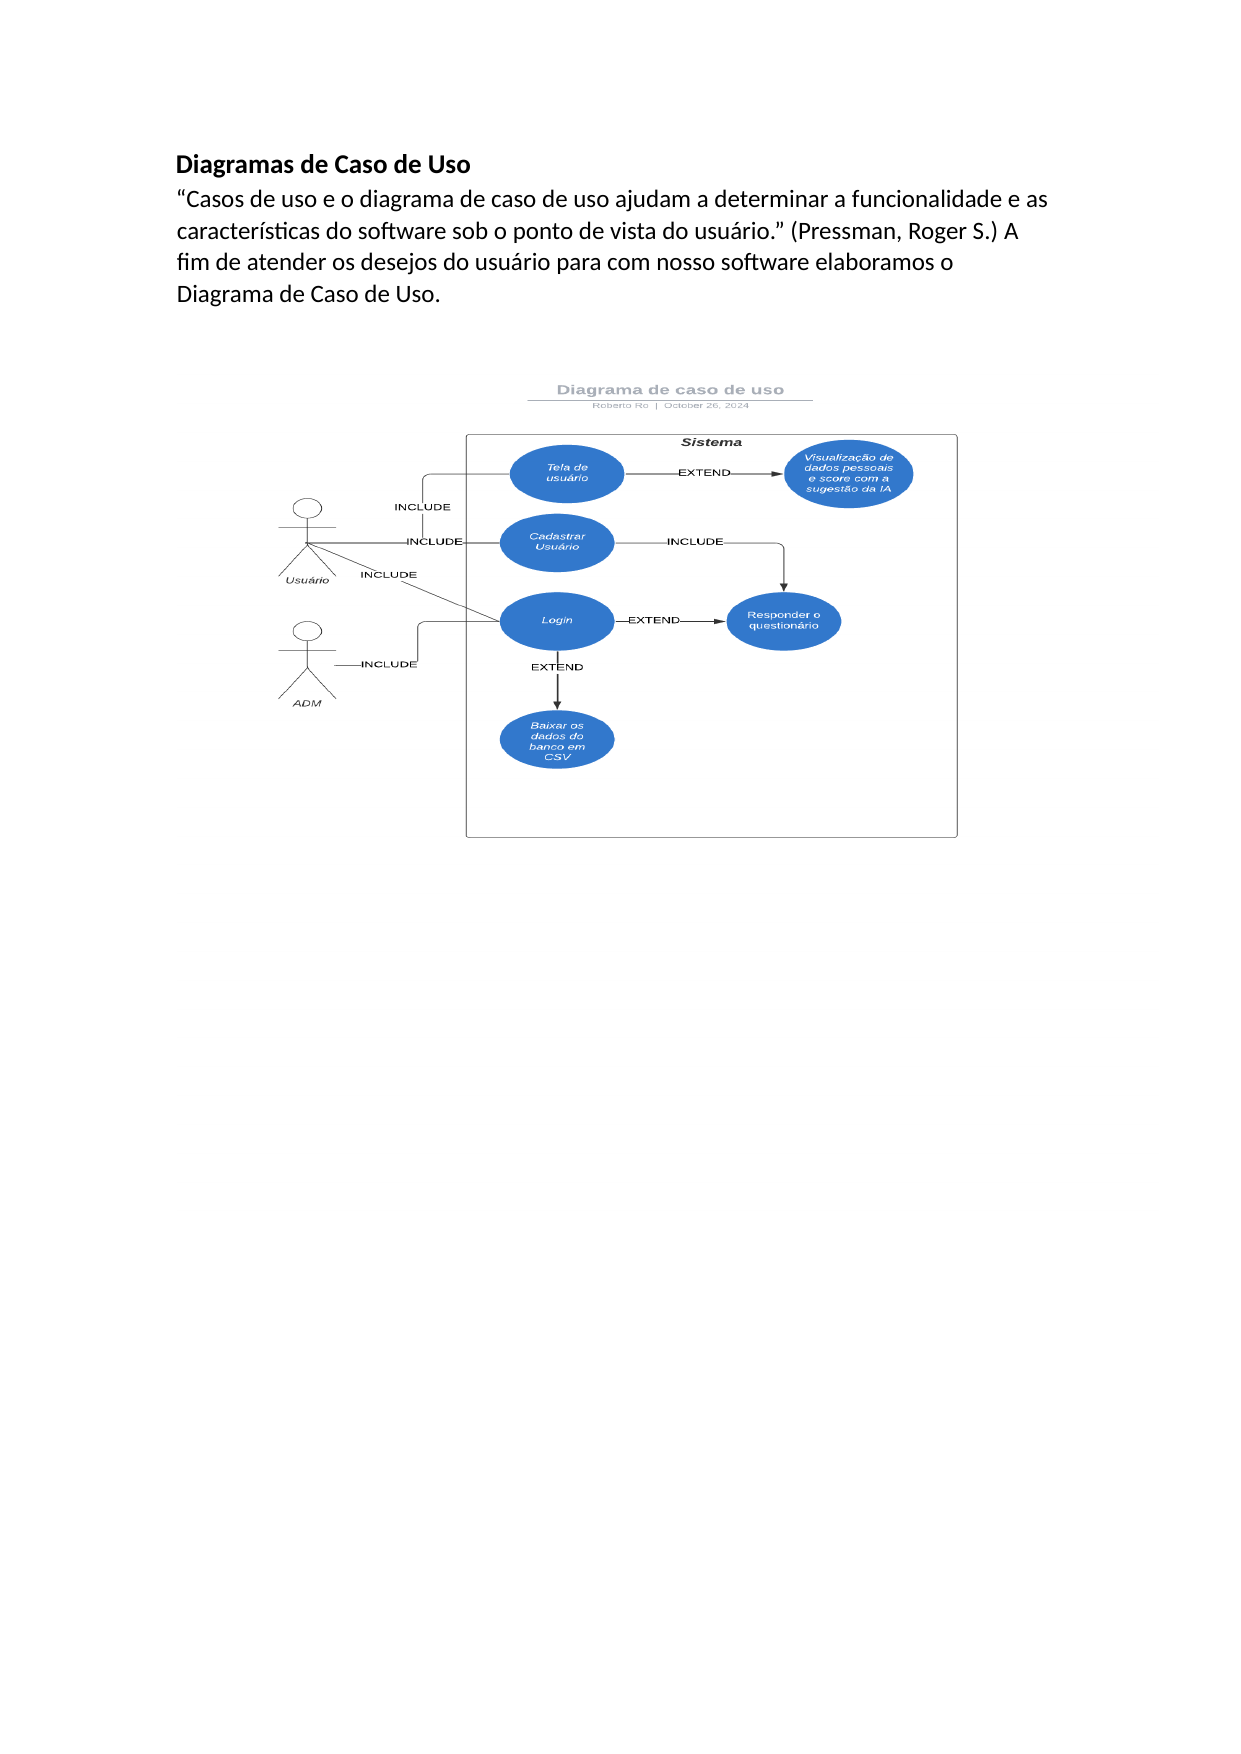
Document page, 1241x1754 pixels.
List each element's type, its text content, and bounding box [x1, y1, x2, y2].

text “Casos de uso e o diagrama de caso de uso ajudam a determinar a funcionalidade e as características do software sob o ponto de vista do usuário.” (Pressman, Roger S.) A fim de atender os desejos do usuário para com nosso software elaboramos o Diagrama de Caso de Uso. [176, 183, 1053, 309]
picture [177, 346, 1159, 1211]
subtitle Diagramas de Caso de Uso [176, 148, 1063, 181]
